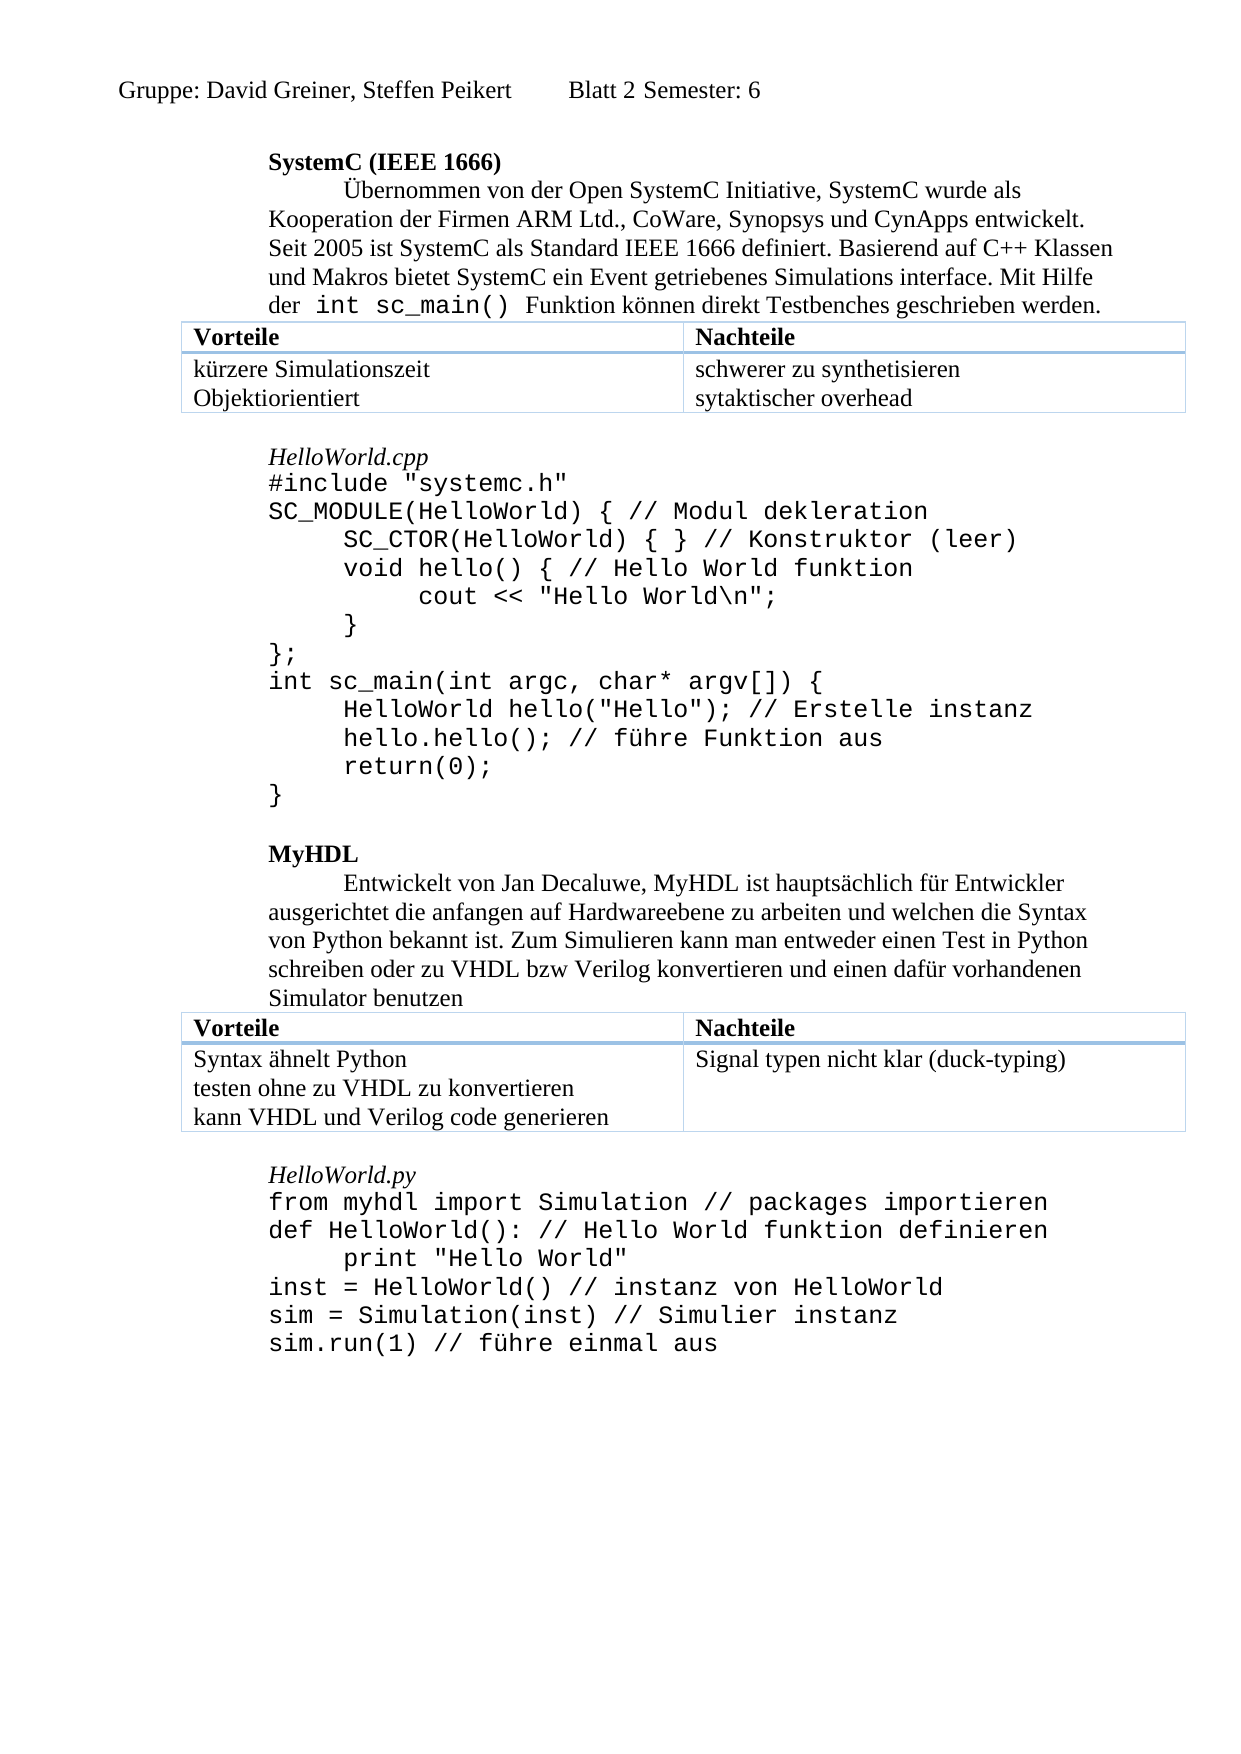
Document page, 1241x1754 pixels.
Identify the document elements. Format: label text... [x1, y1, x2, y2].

table_cell kürzere Simulationszeit Objektiorientiert [182, 354, 683, 412]
text void hello() { // Hello World funktion [268, 555, 1122, 584]
text MyHDL [193, 839, 1122, 868]
text SystemC (IEEE 1666) [193, 147, 1122, 176]
text sim = Simulation(inst) // Simulier instanz [268, 1303, 1122, 1331]
text print "Hello World" [343, 1246, 1122, 1274]
table_header Nachteile [684, 323, 1185, 351]
text return(0); [268, 754, 1122, 782]
text #include "systemc.h" [193, 470, 1122, 499]
table_header Vorteile [182, 1013, 683, 1041]
table_cell schwerer zu synthetisieren sytaktischer overhead [684, 354, 1185, 412]
table_cell Syntax ähnelt Python testen ohne zu VHDL zu konvertieren kann VHDL und Verilog code generieren [182, 1045, 683, 1131]
table_cell Signal typen nicht klar (duck-typing) [684, 1045, 1185, 1131]
text sim.run(1) // führe einmal aus [268, 1331, 1122, 1359]
text SC_CTOR(HelloWorld) { } // Konstruktor (leer) [268, 527, 1122, 555]
table_header Nachteile [684, 1013, 1185, 1041]
text def HelloWorld(): // Hello World funktion definieren [193, 1218, 1122, 1246]
text SC_MODULE(HelloWorld) { // Modul dekleration [193, 499, 1122, 527]
text Entwickelt von Jan Decaluwe, MyHDL ist hauptsächlich für Entwickler ausgerichtet die anfangen auf Hardwareebene zu arbeiten und welchen die Syntax von Python bekannt ist. Zum Simulieren kann man entweder einen Test in Python schreiben oder zu VHDL bzw Verilog konvertieren und einen dafür vorhandenen Simulator benutzen [268, 868, 1122, 1012]
text HelloWorld.py [193, 1161, 1122, 1189]
text }; [193, 640, 1122, 669]
text hello.hello(); // führe Funktion aus [268, 725, 1122, 754]
text HelloWorld hello("Hello"); // Erstelle instanz [268, 697, 1122, 725]
text inst = HelloWorld() // instanz von HelloWorld [268, 1274, 1122, 1303]
text } [268, 612, 1122, 640]
table_header Vorteile [182, 323, 683, 351]
text Übernommen von der Open SystemC Initiative, SystemC wurde als Kooperation der Firmen ARM Ltd., CoWare, Synopsys und CynApps entwickelt. Seit 2005 ist SystemC als Standard IEEE 1666 definiert. Basierend auf C++ Klassen und Makros bietet SystemC ein Event getriebenes Simulations interface. Mit Hilfe der int sc_main() Funktion können direkt Testbenches geschrieben werden. [268, 176, 1122, 321]
text cout << "Hello World\n"; [343, 584, 1122, 612]
text from myhdl import Simulation // packages importieren [193, 1189, 1122, 1218]
text } [193, 782, 1122, 810]
text int sc_main(int argc, char* argv[]) { [193, 669, 1122, 697]
text HelloWorld.cpp [193, 442, 1122, 470]
